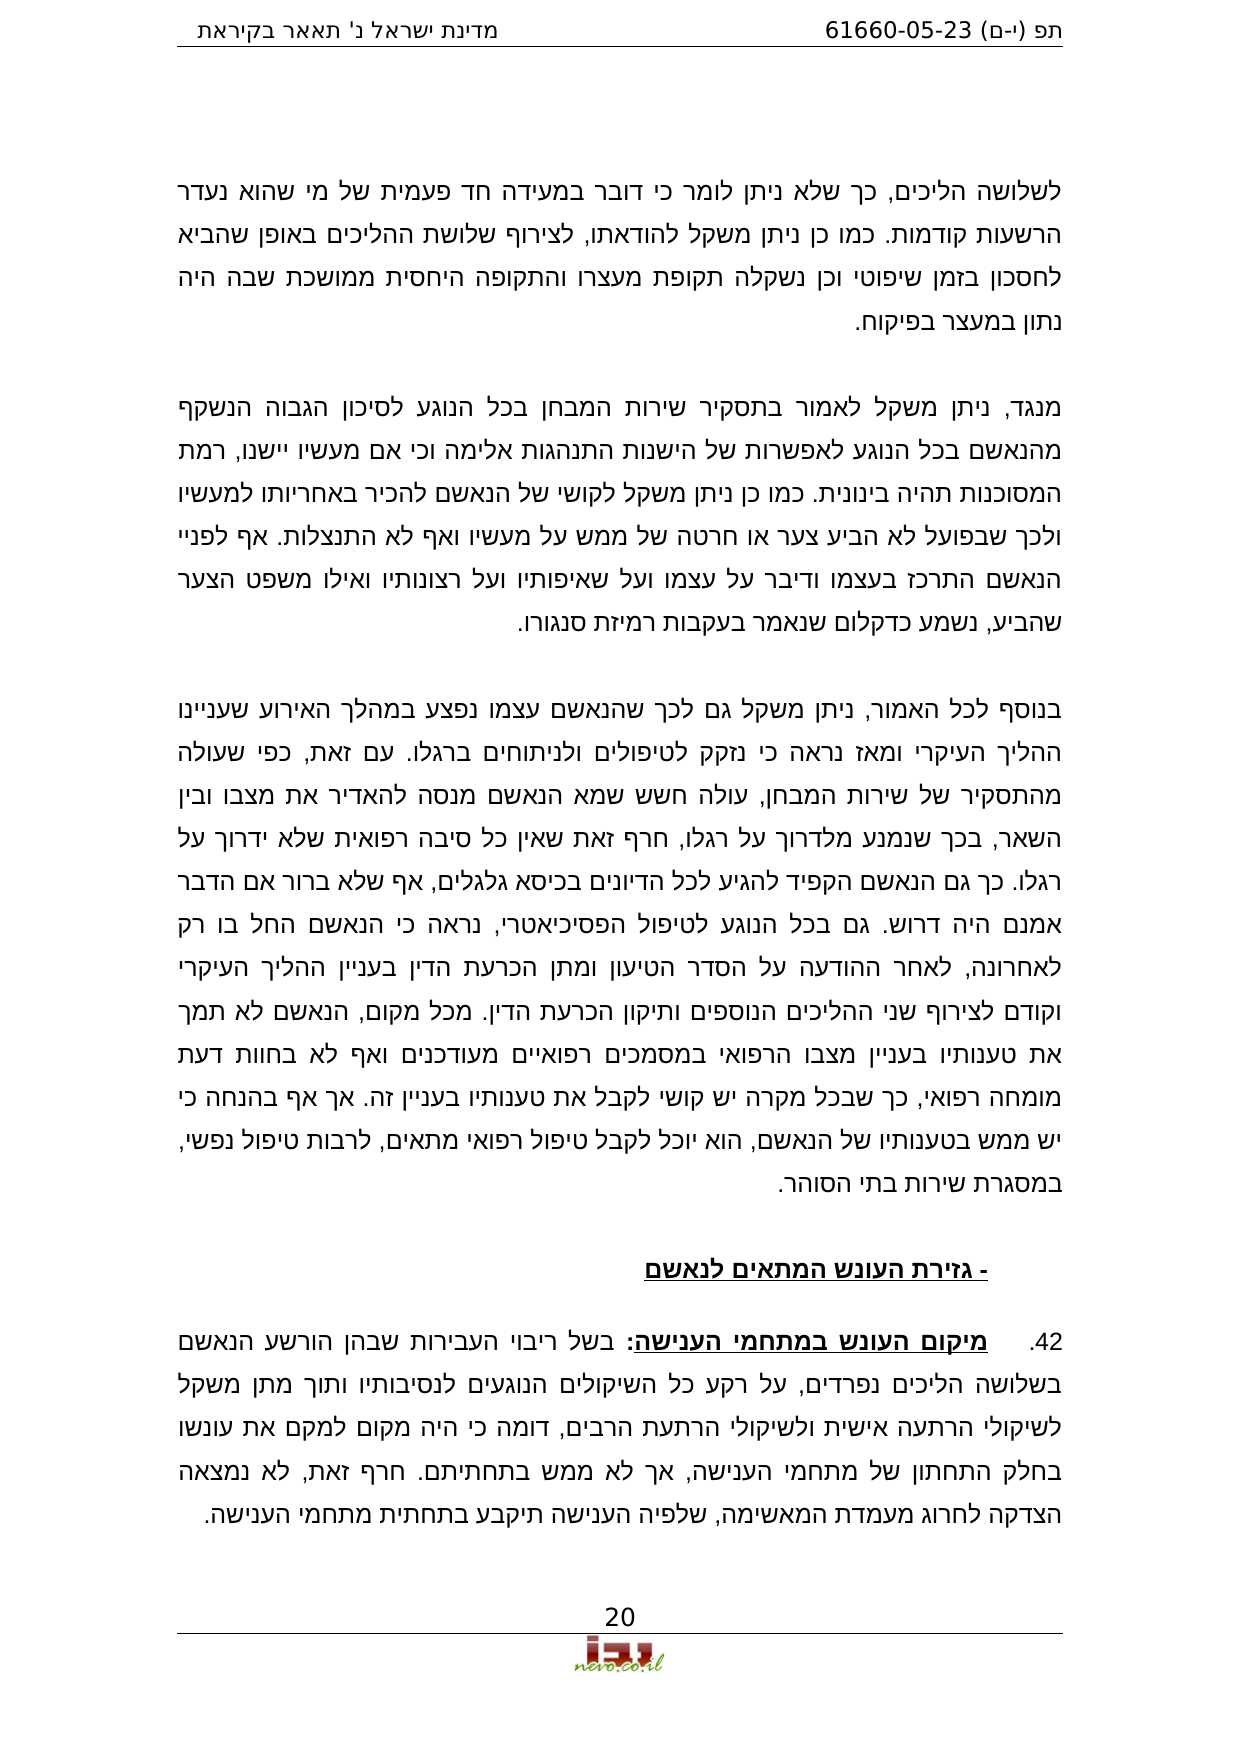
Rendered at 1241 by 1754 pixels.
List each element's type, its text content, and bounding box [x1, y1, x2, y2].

text 42. מיקום העונש במתחמי הענישה: בשל ריבוי העבירות שבהן הורשע הנאשם בשלושה הליכים נפרדים, על רקע כל השיקולים הנוגעים לנסיבותיו ותוך מתן משקל לשיקולי הרתעה אישית ולשיקולי הרתעת הרבים, דומה כי היה מקום למקם את עונשו בחלק התחתון של מתחמי הענישה, אך לא ממש בתחתיתם. חרף זאת, לא נמצאה הצדקה לחרוג מעמדת המאשימה, שלפיה הענישה תיקבע בתחתית מתחמי הענישה. [177, 1327, 1063, 1528]
picture [574, 1635, 666, 1673]
text מנגד, ניתן משקל לאמור בתסקיר שירות המבחן בכל הנוגע לסיכון הגבוה הנשקף מהנאשם בכל הנוגע לאפשרות של הישנות התנהגות אלימה וכי אם מעשיו יישנו, רמת המסוכנות תהיה בינונית. כמו כן ניתן משקל לקושי של הנאשם להכיר באחריותו למעשיו ולכך שבפועל לא הביע צער או חרטה של ממש על מעשיו ואף לא התנצלות. אף לפניי הנאשם התרכז בעצמו ודיבר על עצמו ועל שאיפותיו ועל רצונותיו ואילו משפט הצער שהביע, נשמע כדקלום שנאמר בעקבות רמיזת סנגורו. [177, 393, 1063, 637]
text בנוסף לכל האמור, ניתן משקל גם לכך שהנאשם עצמו נפצע במהלך האירוע שעניינו ההליך העיקרי ומאז נראה כי נזקק לטיפולים ולניתוחים ברגלו. עם זאת, כפי שעולה מהתסקיר של שירות המבחן, עולה חשש שמא הנאשם מנסה להאדיר את מצבו ובין השאר, בכך שנמנע מלדרוך על רגלו, חרף זאת שאין כל סיבה רפואית שלא ידרוך על רגלו. כך גם הנאשם הקפיד להגיע לכל הדיונים בכיסא גלגלים, אף שלא ברור אם הדבר אמנם היה דרוש. גם בכל הנוגע לטיפול הפסיכיאטרי, נראה כי הנאשם החל בו רק לאחרונה, לאחר ההודעה על הסדר הטיעון ומתן הכרעת הדין בעניין ההליך העיקרי וקודם לצירוף שני ההליכים הנוספים ותיקון הכרעת הדין. מכל מקום, הנאשם לא תמך את טענותיו בעניין מצבו הרפואי במסמכים רפואיים מעודכנים ואף לא בחוות דעת מומחה רפואי, כך שבכל מקרה יש קושי לקבל את טענותיו בעניין זה. אך אף בהנחה כי יש ממש בטענותיו של הנאשם, הוא יוכל לקבל טיפול רפואי מתאים, לרבות טיפול נפשי, במסגרת שירות בתי הסוהר. [177, 695, 1063, 1198]
text - גזירת העונש המתאים לנאשם [177, 1255, 1063, 1284]
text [177, 177, 1063, 335]
